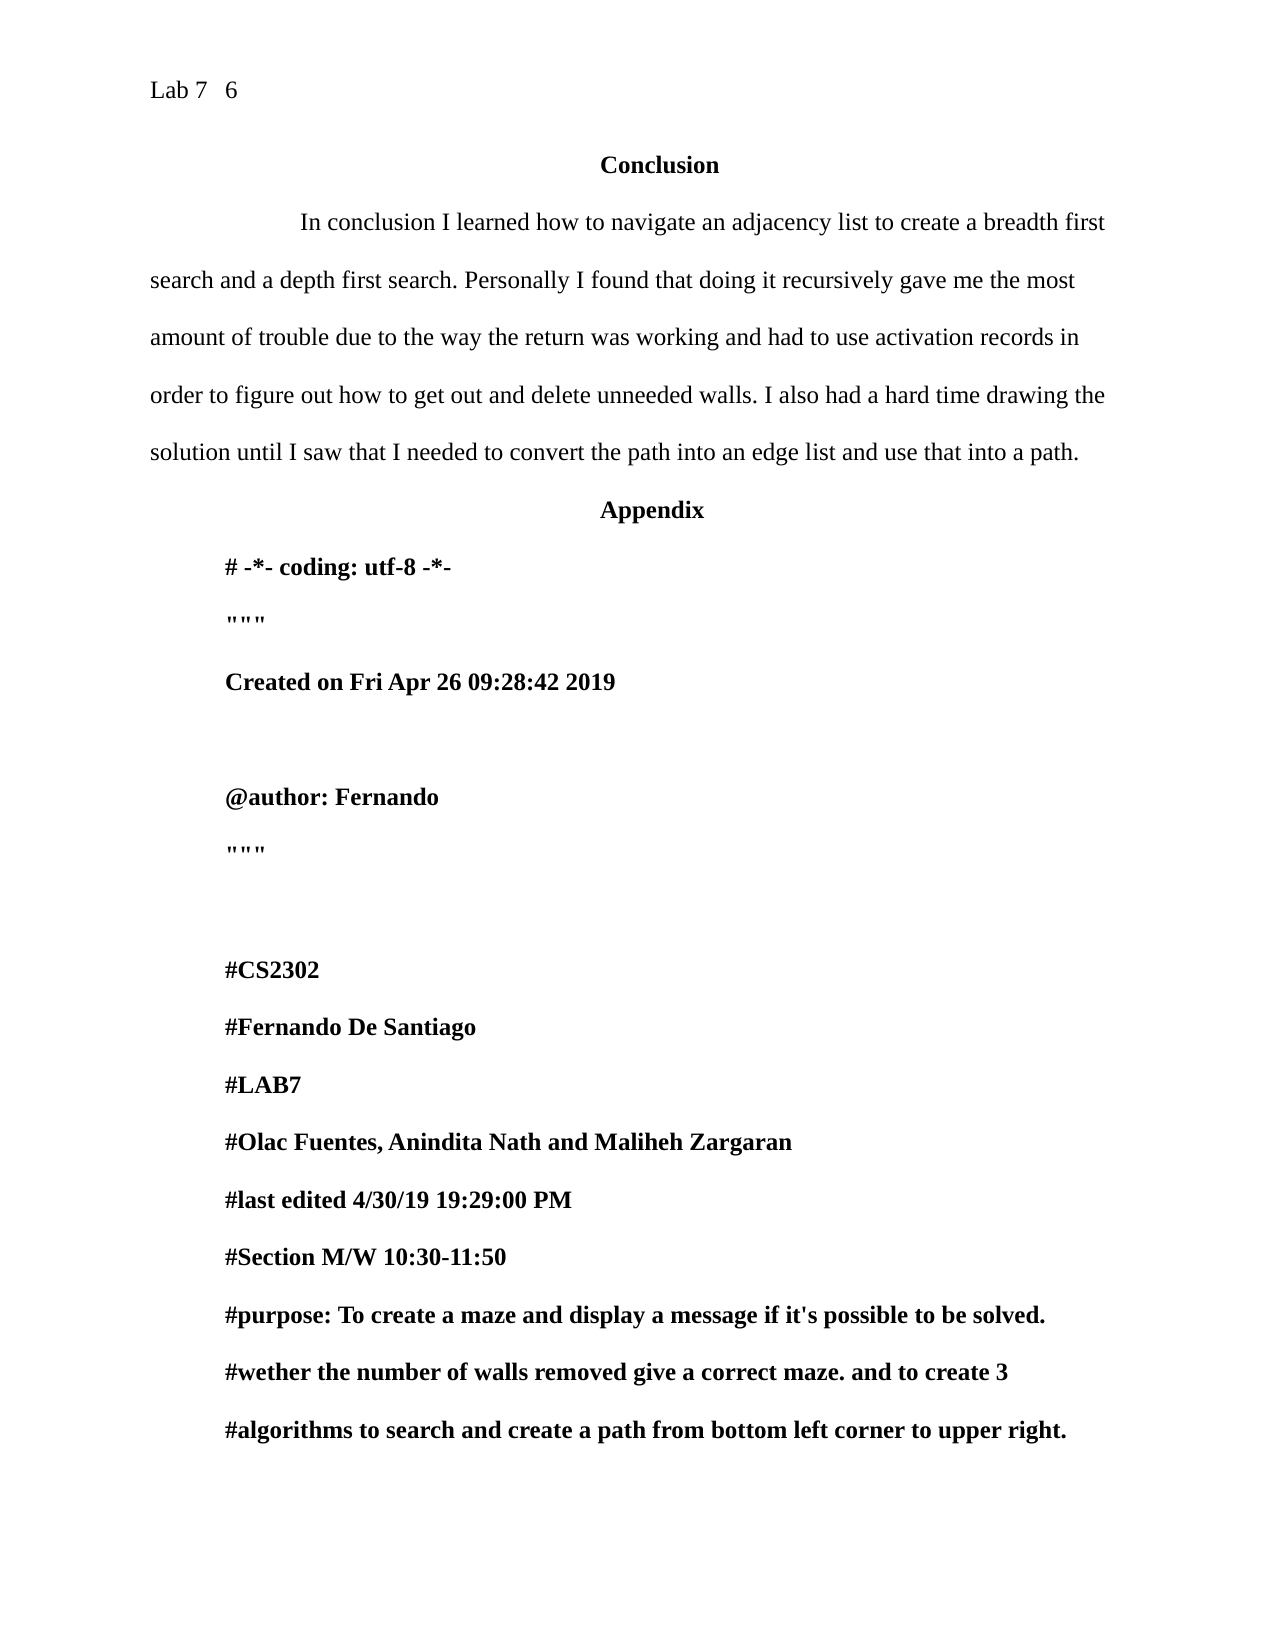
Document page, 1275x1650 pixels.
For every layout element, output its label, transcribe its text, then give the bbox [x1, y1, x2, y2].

text #Section M/W 10:30-11:50 [150, 1242, 1125, 1271]
text #last edited 4/30/19 19:29:00 PM [150, 1185, 1125, 1214]
text In conclusion I learned how to navigate an adjacency list to create a breadth first search and a depth first search. Personally I found that doing it recursively gave me the most amount of trouble due to the way the return was working and had to use activation records in order to figure out how to get out and delete unneeded walls. I also had a hard time drawing the solution until I saw that I needed to convert the path into an edge list and use that into a path. [150, 207, 1125, 466]
text #Fernando De Santiago [150, 1012, 1125, 1041]
text #wether the number of walls removed give a correct maze. and to create 3 [150, 1357, 1125, 1386]
text #LAB7 [150, 1070, 1125, 1099]
text @author: Fernando [150, 782, 1125, 811]
text #CS2302 [150, 955, 1125, 984]
text #purpose: To create a maze and display a message if it's possible to be solved. [150, 1300, 1125, 1329]
text #Olac Fuentes, Anindita Nath and Maliheh Zargaran [150, 1127, 1125, 1156]
text #algorithms to search and create a path from bottom left corner to upper right. [150, 1415, 1125, 1444]
text Appendix [150, 495, 1125, 524]
text """ [150, 840, 1125, 869]
text # -*- coding: utf-8 -*- [150, 552, 1125, 581]
text Conclusion [150, 150, 1125, 179]
text Created on Fri Apr 26 09:28:42 2019 [150, 667, 1125, 696]
text """ [150, 610, 1125, 639]
